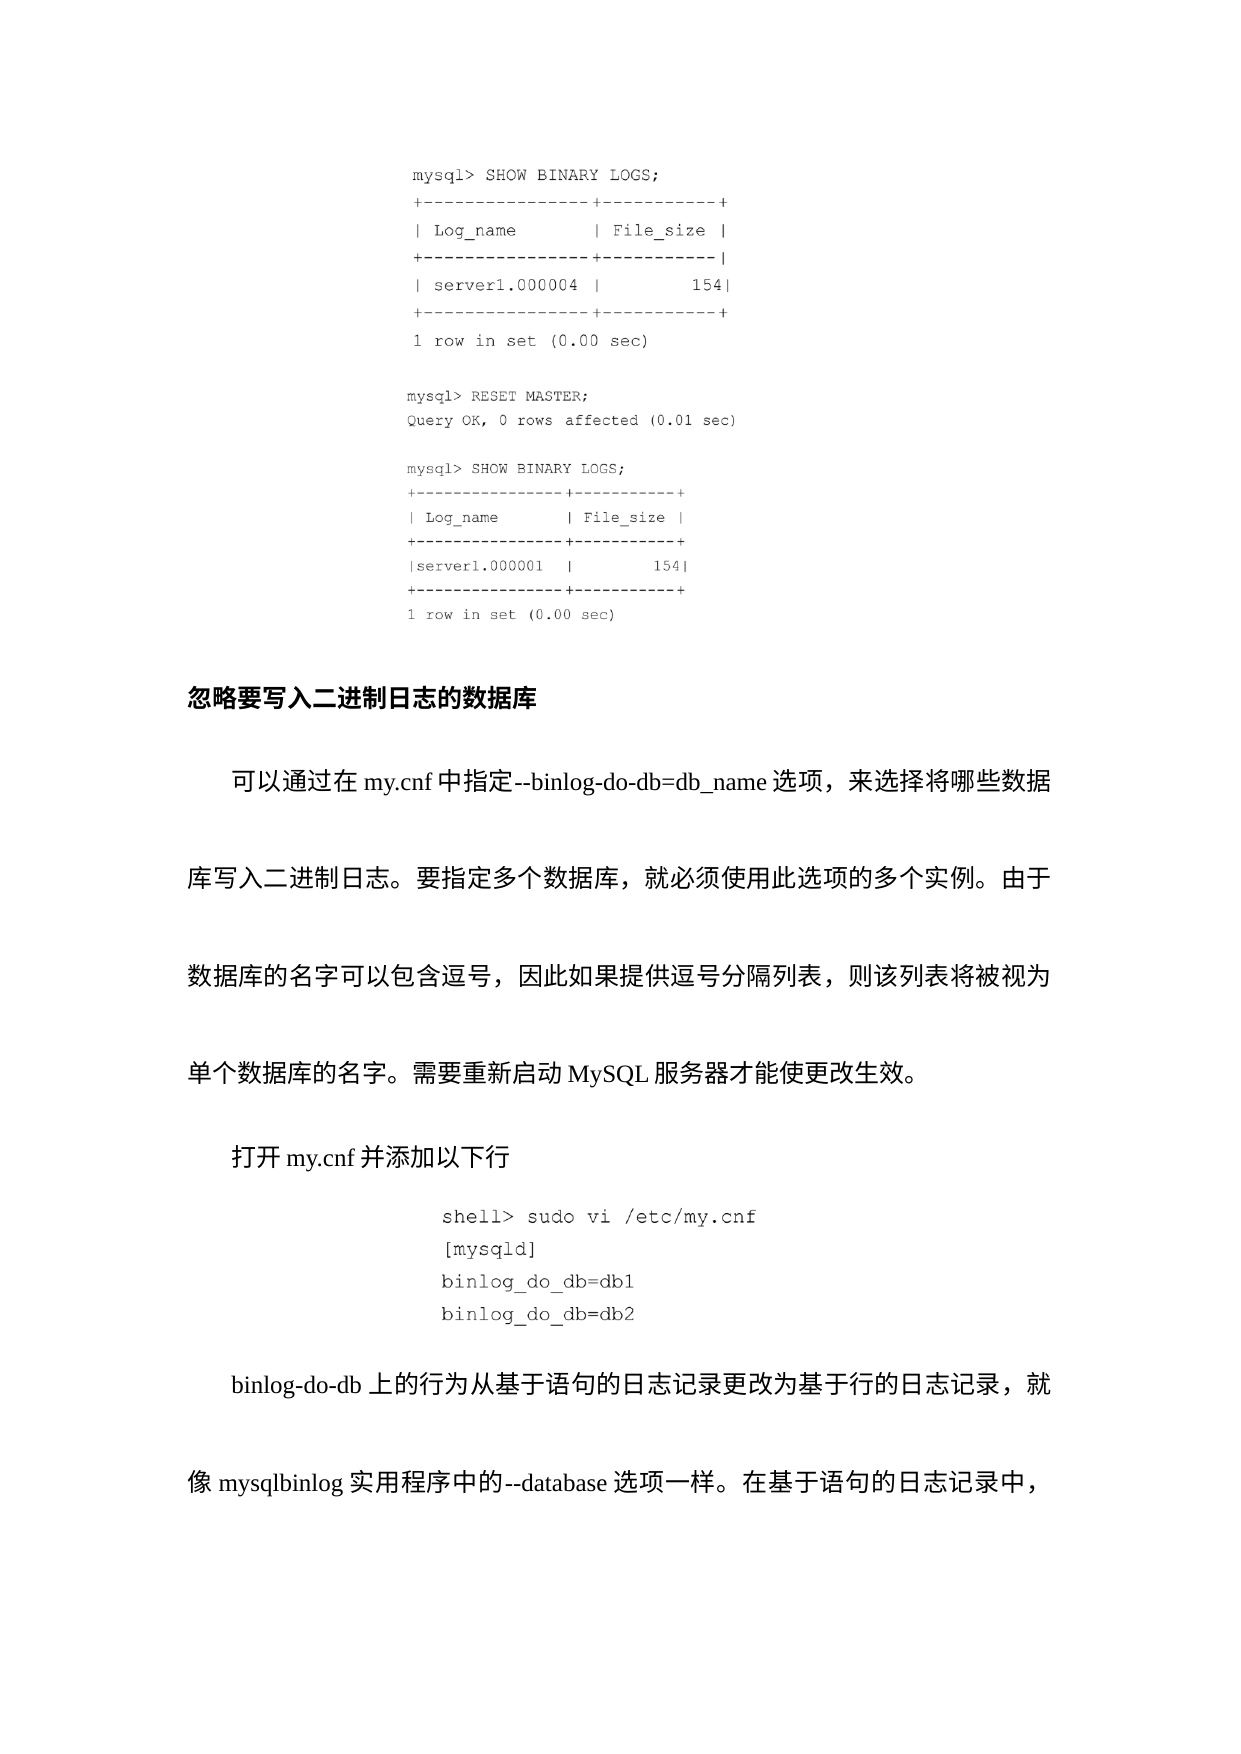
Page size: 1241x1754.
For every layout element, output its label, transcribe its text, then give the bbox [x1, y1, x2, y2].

text 可以通过在my.cnf中指定--binlog-do-db=db_name选项，来选择将哪些数据库写入二进制日志。要指定多个数据库，就必须使用此选项的多个实例。由于数据库的名字可以包含逗号，因此如果提供逗号分隔列表，则该列表将被视为单个数据库的名字。需要重新启动MySQL服务器才能使更改生效。 [187, 747, 1053, 1104]
picture [422, 1205, 818, 1333]
subtitle 忽略要写入二进制日志的数据库 [187, 664, 1053, 729]
picture [397, 162, 843, 633]
text 打开my.cnf并添加以下行 [187, 1123, 1053, 1188]
